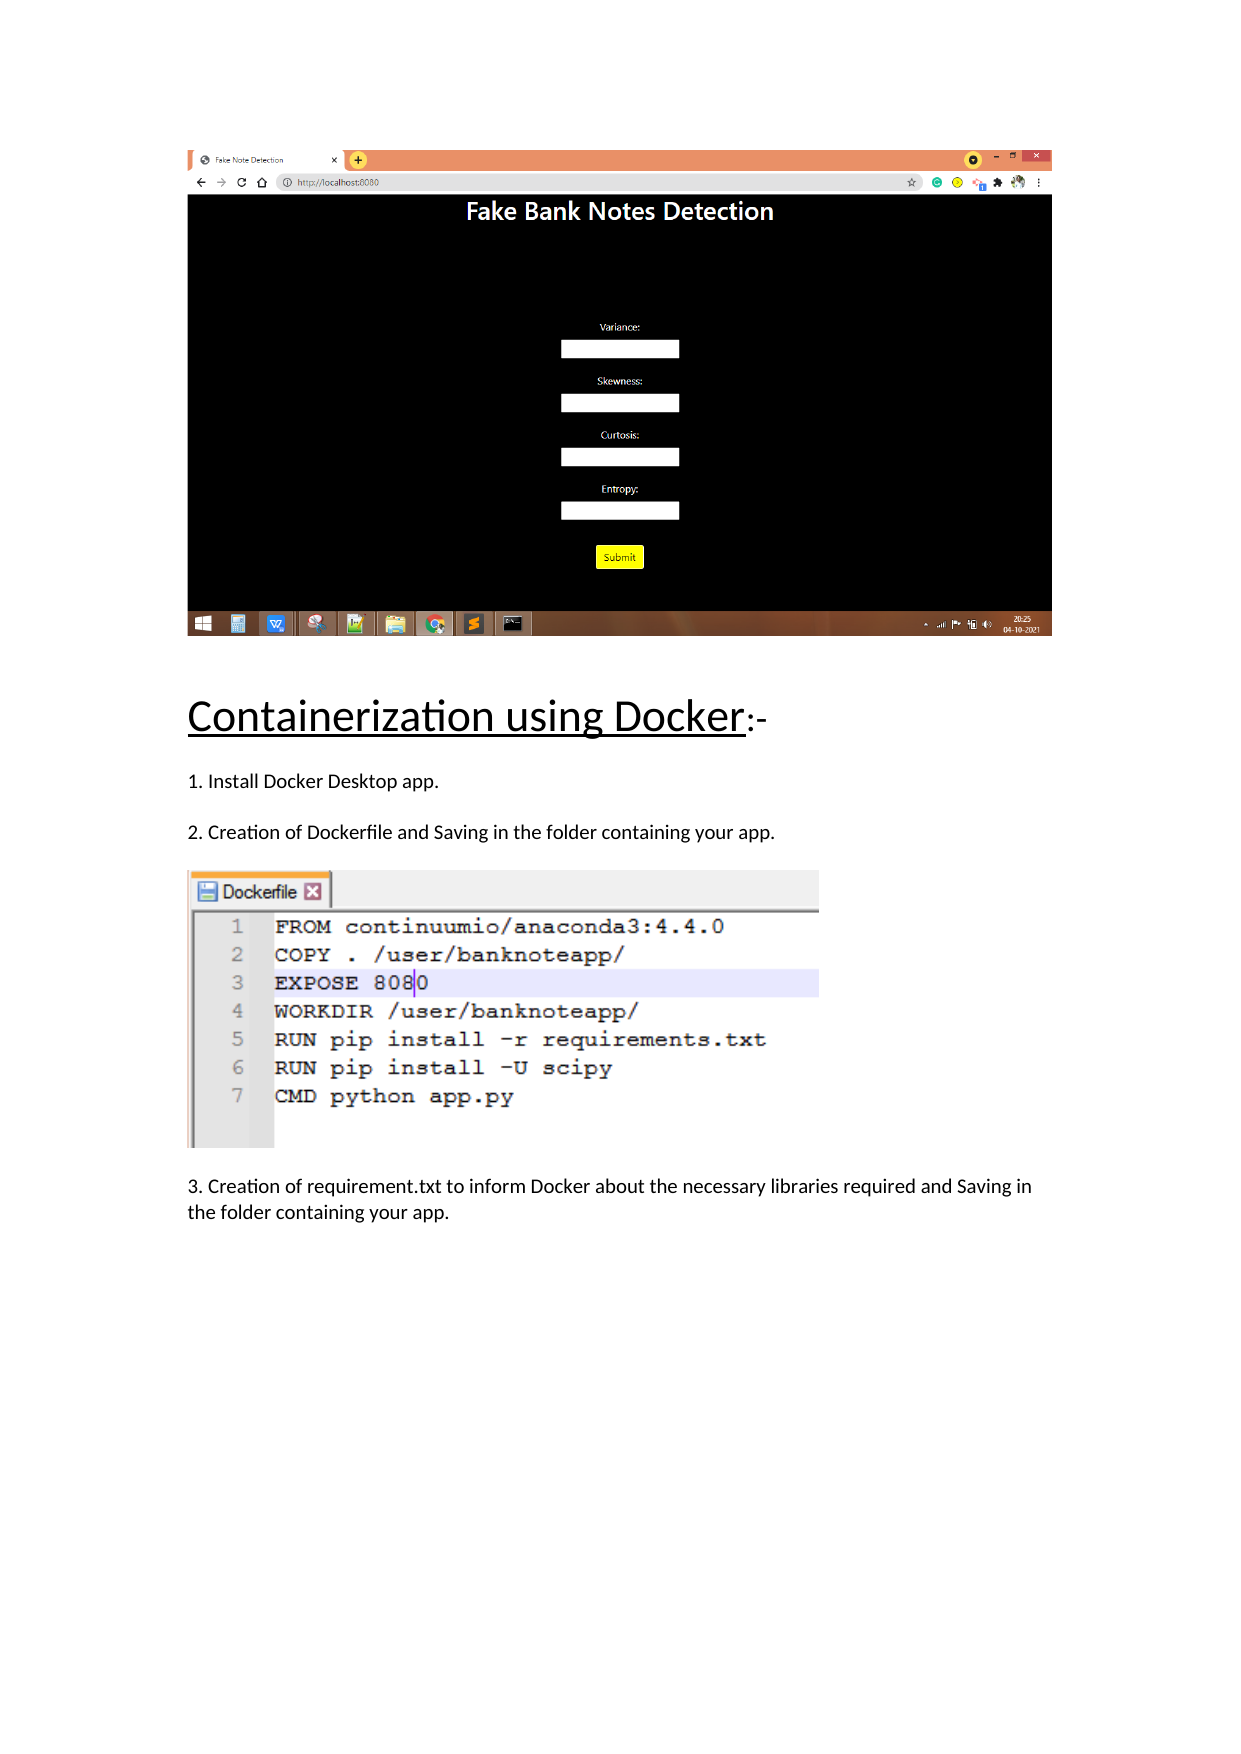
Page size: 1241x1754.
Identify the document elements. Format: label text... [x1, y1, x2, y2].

text Containerization using Docker:- [187, 687, 1053, 743]
picture [187, 150, 1052, 636]
text 2. Creation of Dockerfile and Saving in the folder containing your app. [187, 819, 1053, 844]
text 1. Install Docker Desktop app. [187, 768, 1053, 794]
picture [187, 870, 819, 1148]
text 3. Creation of requirement.txt to inform Docker about the necessary libraries required and Saving in the folder containing your app. [187, 1173, 1053, 1224]
